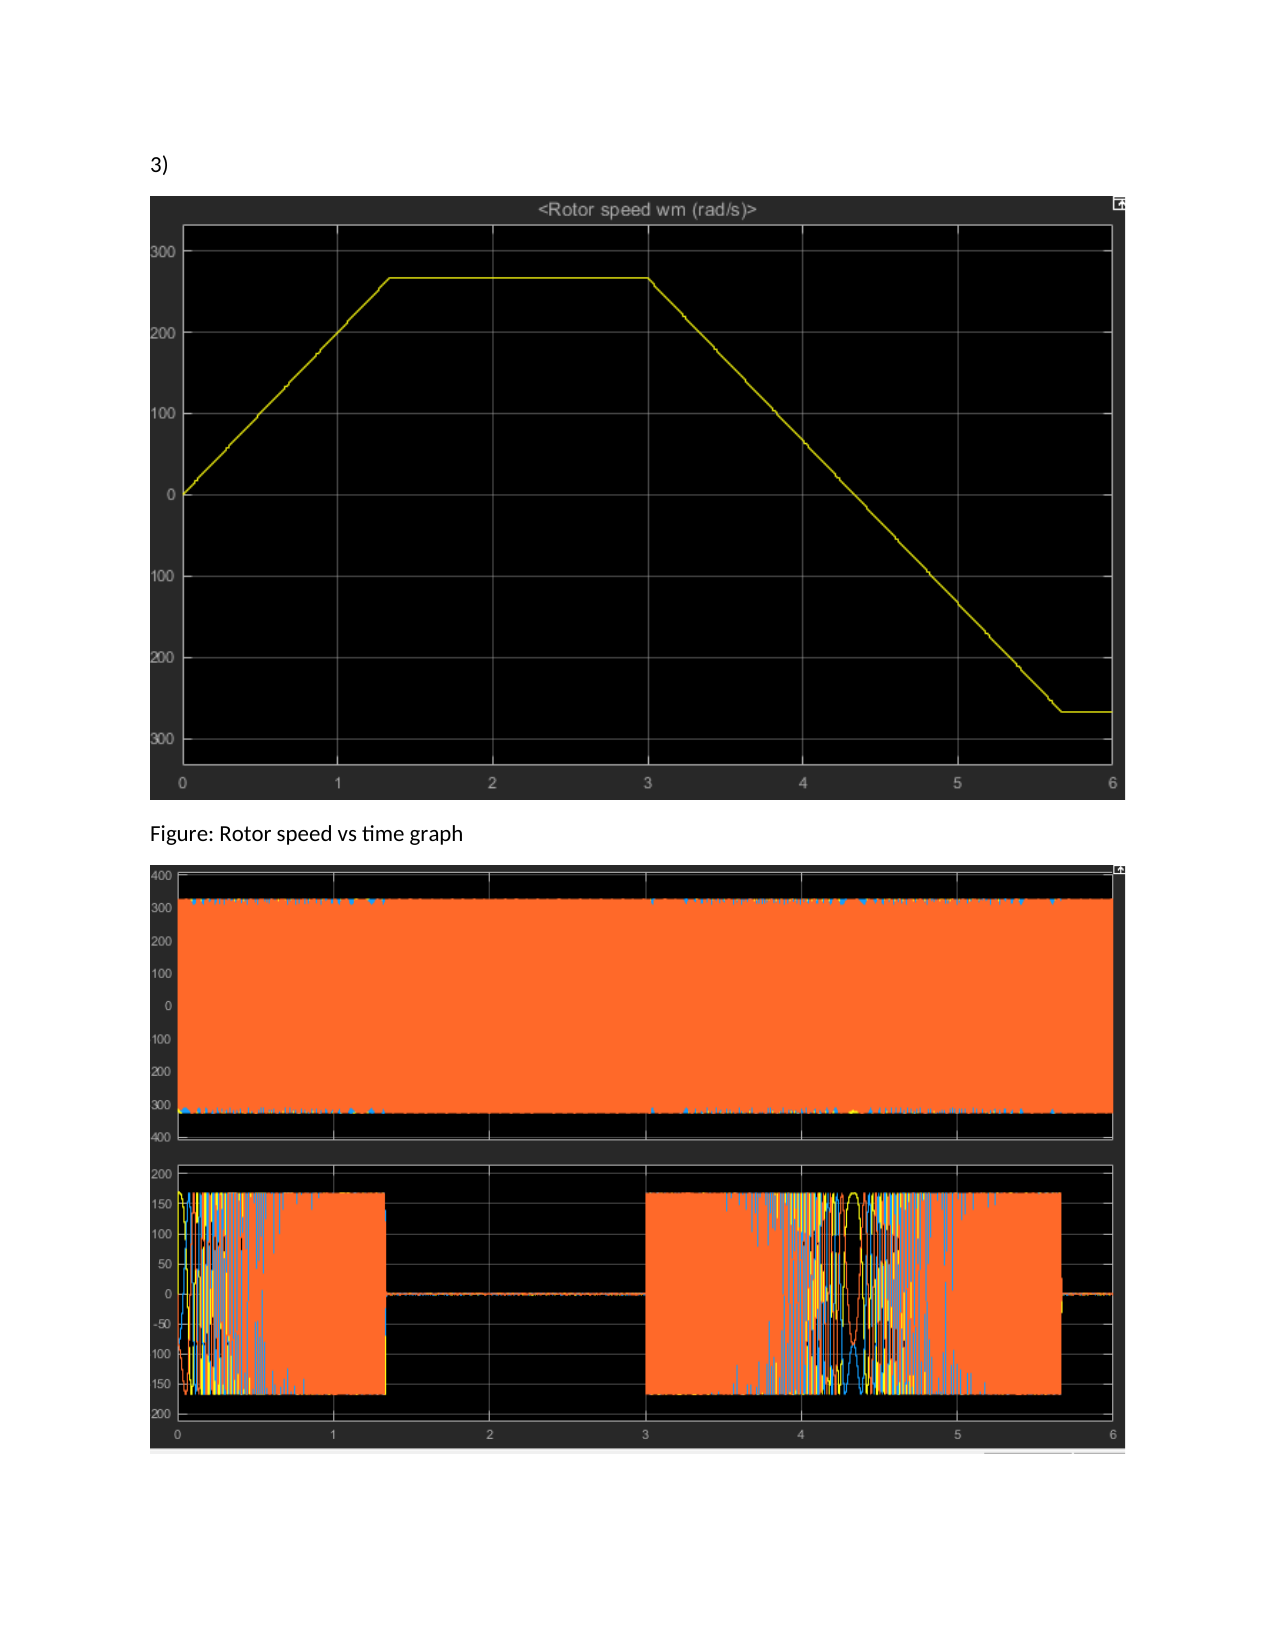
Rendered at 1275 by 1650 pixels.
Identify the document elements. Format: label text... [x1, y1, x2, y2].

text 3) [150, 150, 1125, 178]
picture [150, 196, 1125, 800]
picture [150, 865, 1125, 1454]
text Figure: Rotor speed vs time graph [150, 819, 1125, 847]
